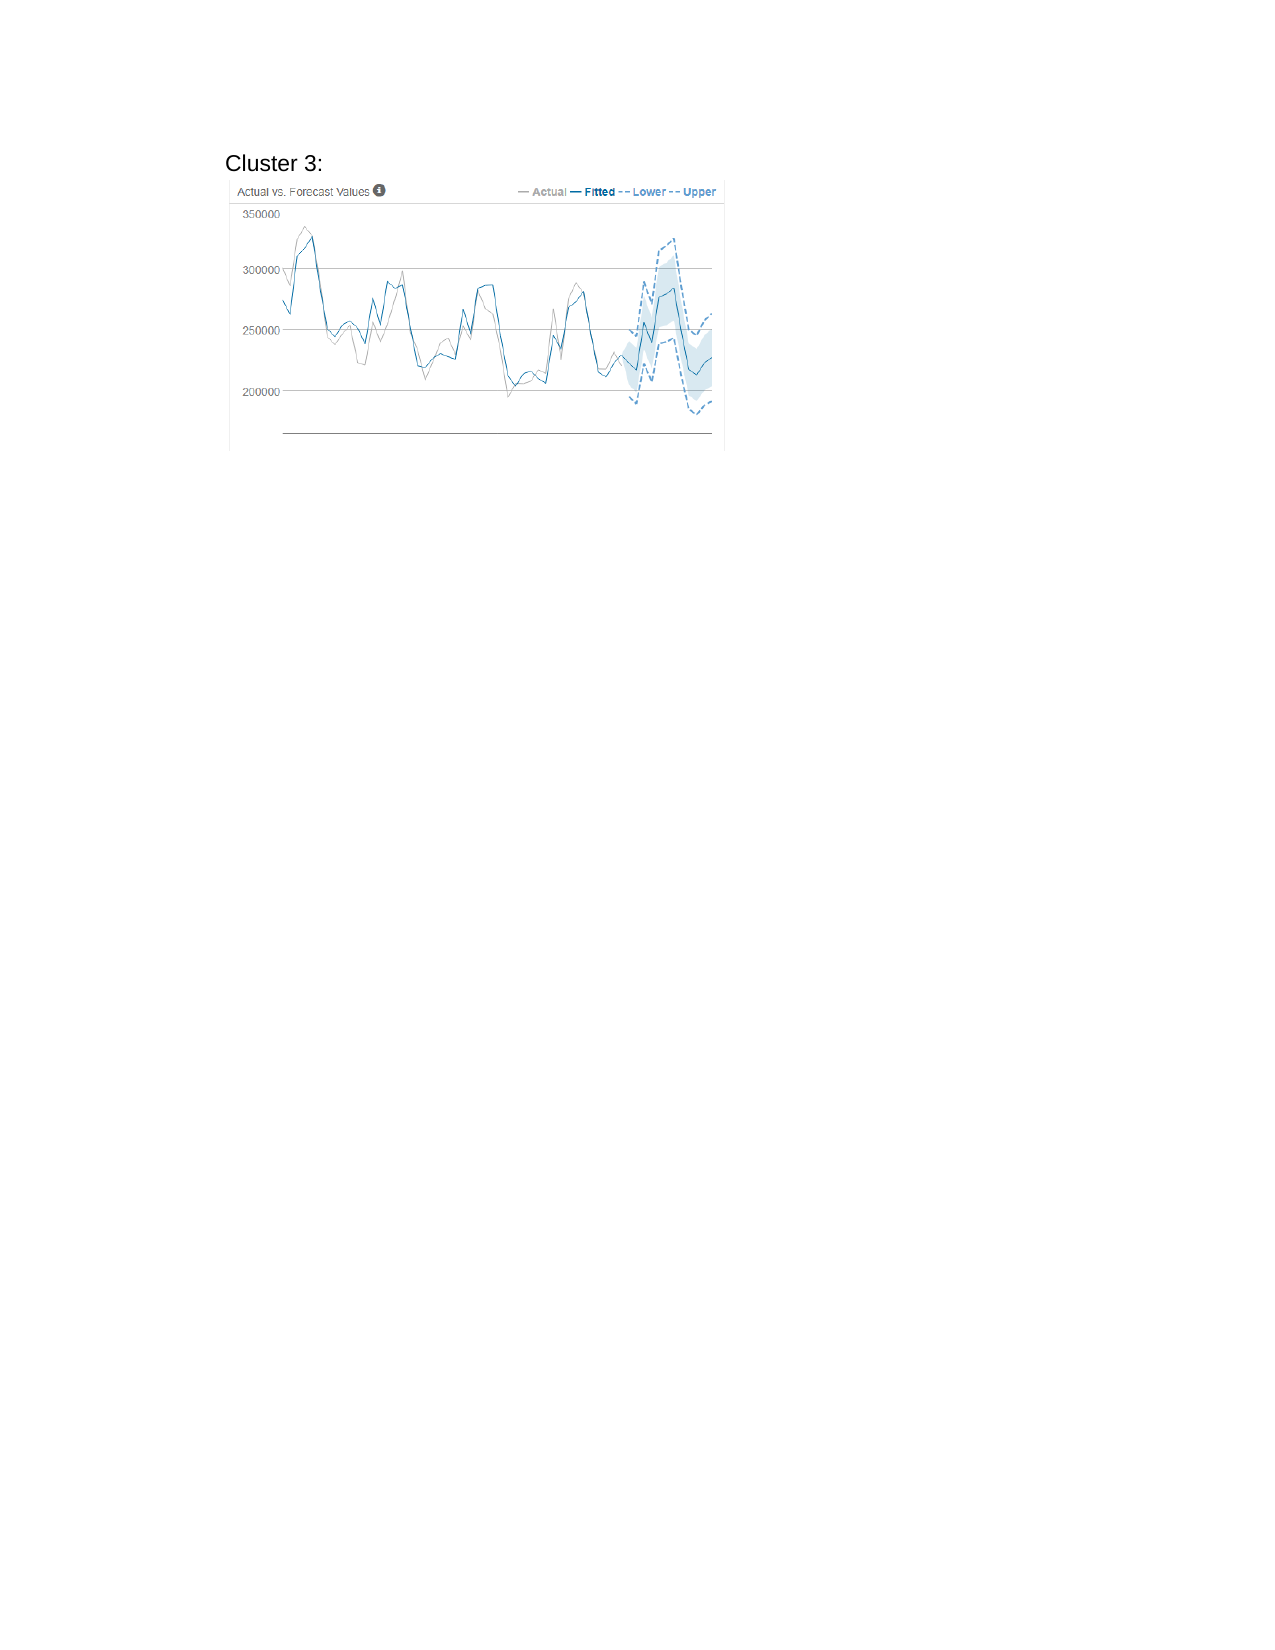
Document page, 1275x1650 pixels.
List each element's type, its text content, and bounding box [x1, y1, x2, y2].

text Cluster 3: [150, 150, 1125, 176]
picture [225, 180, 733, 451]
